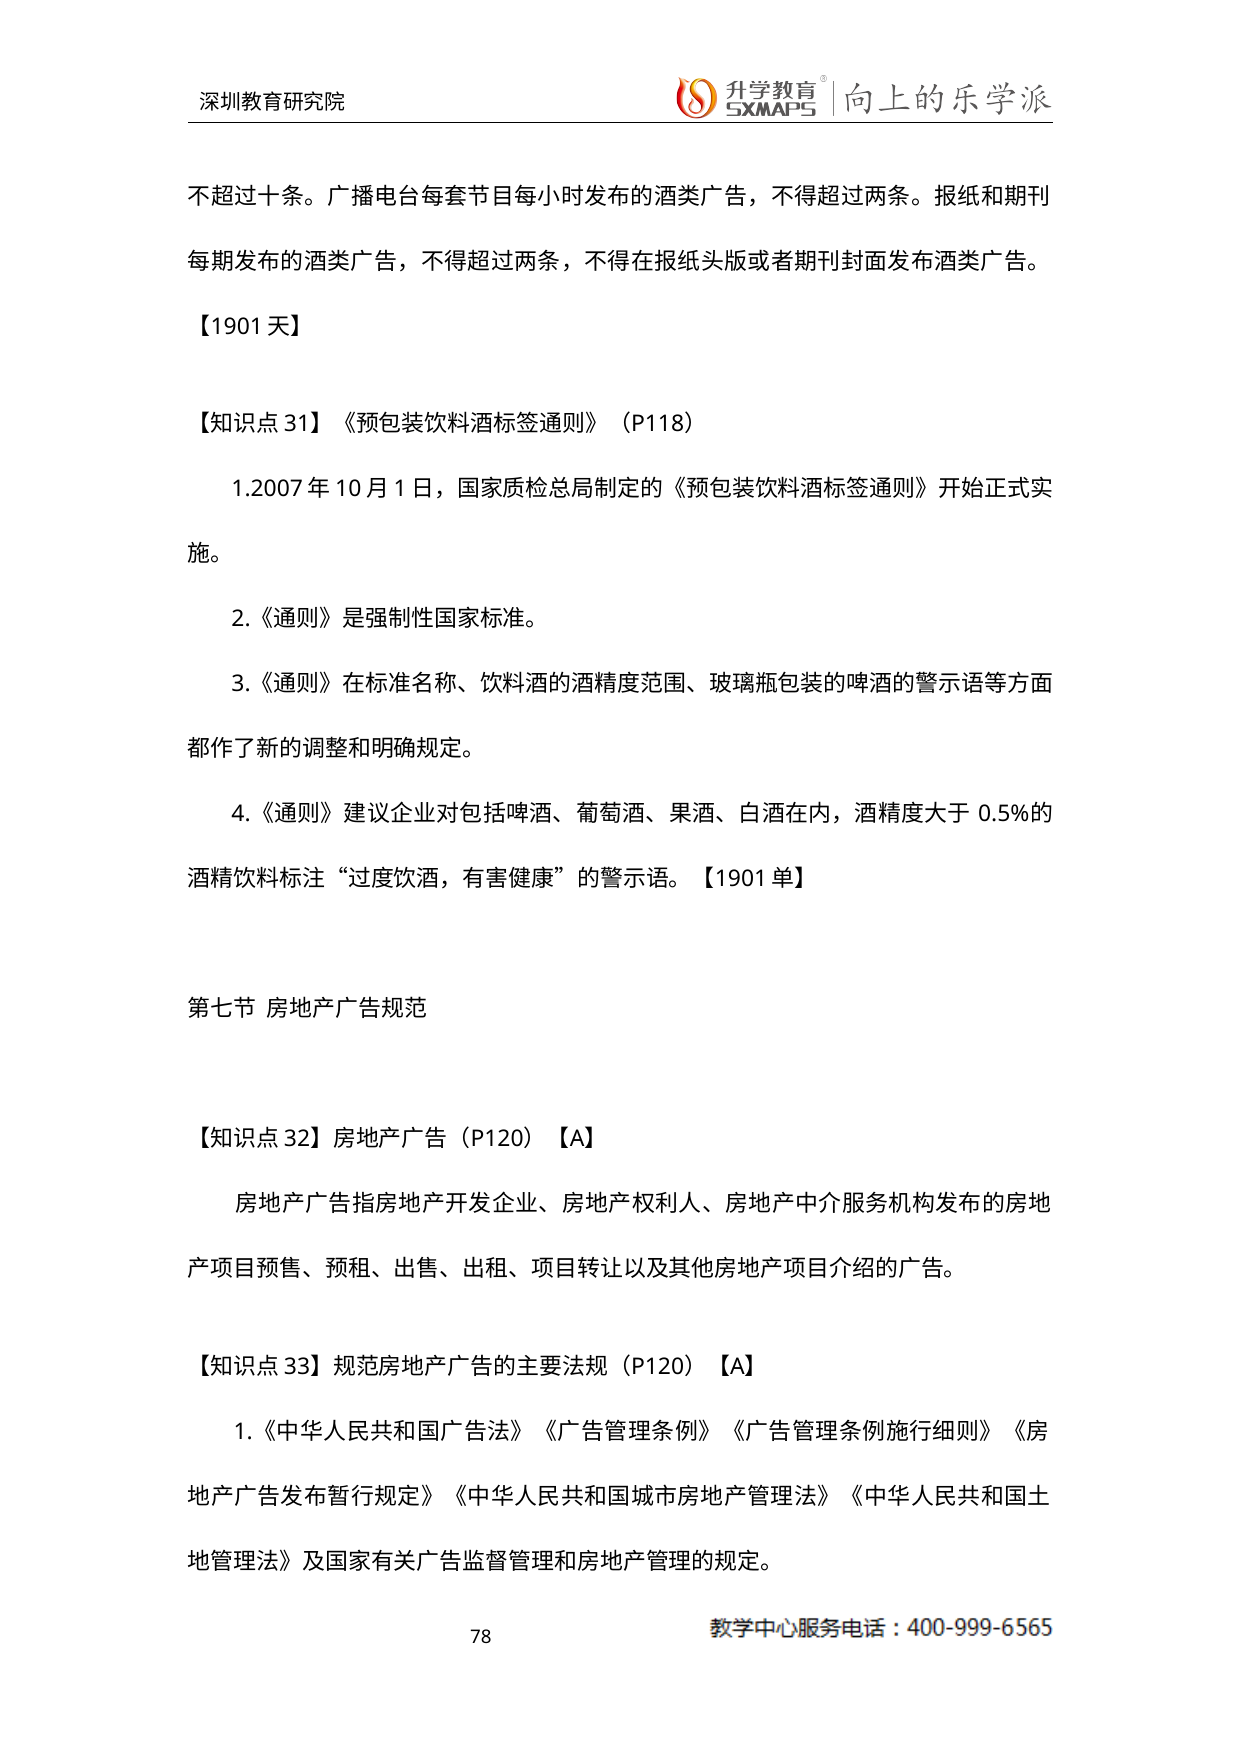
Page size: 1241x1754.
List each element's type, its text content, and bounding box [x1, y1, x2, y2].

list 4.《通则》建议企业对包括啤酒、葡萄酒、果酒、白酒在内，酒精度大于0.5%的酒精饮料标注“过度饮酒，有害健康”的警示语。【1901单】 [187, 779, 1053, 909]
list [187, 162, 1053, 357]
picture [701, 1617, 1053, 1644]
text 房地产广告指房地产开发企业、房地产权利人、房地产中介服务机构发布的房地产项目预售、预租、出售、出租、项目转让以及其他房地产项目介绍的广告。 [187, 1169, 1053, 1299]
list 【知识点31】《预包装饮料酒标签通则》（P118） [187, 389, 1053, 454]
picture [676, 75, 1052, 120]
list 1.2007年10月1日，国家质检总局制定的《预包装饮料酒标签通则》开始正式实施。 [187, 454, 1053, 584]
text 第七节 房地产广告规范 [187, 974, 1053, 1039]
text 1.《中华人民共和国广告法》《广告管理条例》《广告管理条例施行细则》《房地产广告发布暂行规定》《中华人民共和国城市房地产管理法》《中华人民共和国土地管理法》及国家有关广告监督管理和房地产管理的规定。 [187, 1397, 1053, 1592]
text 【知识点33】规范房地产广告的主要法规（P120）【A】 [187, 1332, 1053, 1397]
list 【知识点32】房地产广告（P120）【A】 [187, 1104, 1053, 1169]
list 3.《通则》在标准名称、饮料酒的酒精度范围、玻璃瓶包装的啤酒的警示语等方面都作了新的调整和明确规定。 [187, 649, 1053, 779]
list 2.《通则》是强制性国家标准。 [187, 584, 1053, 649]
